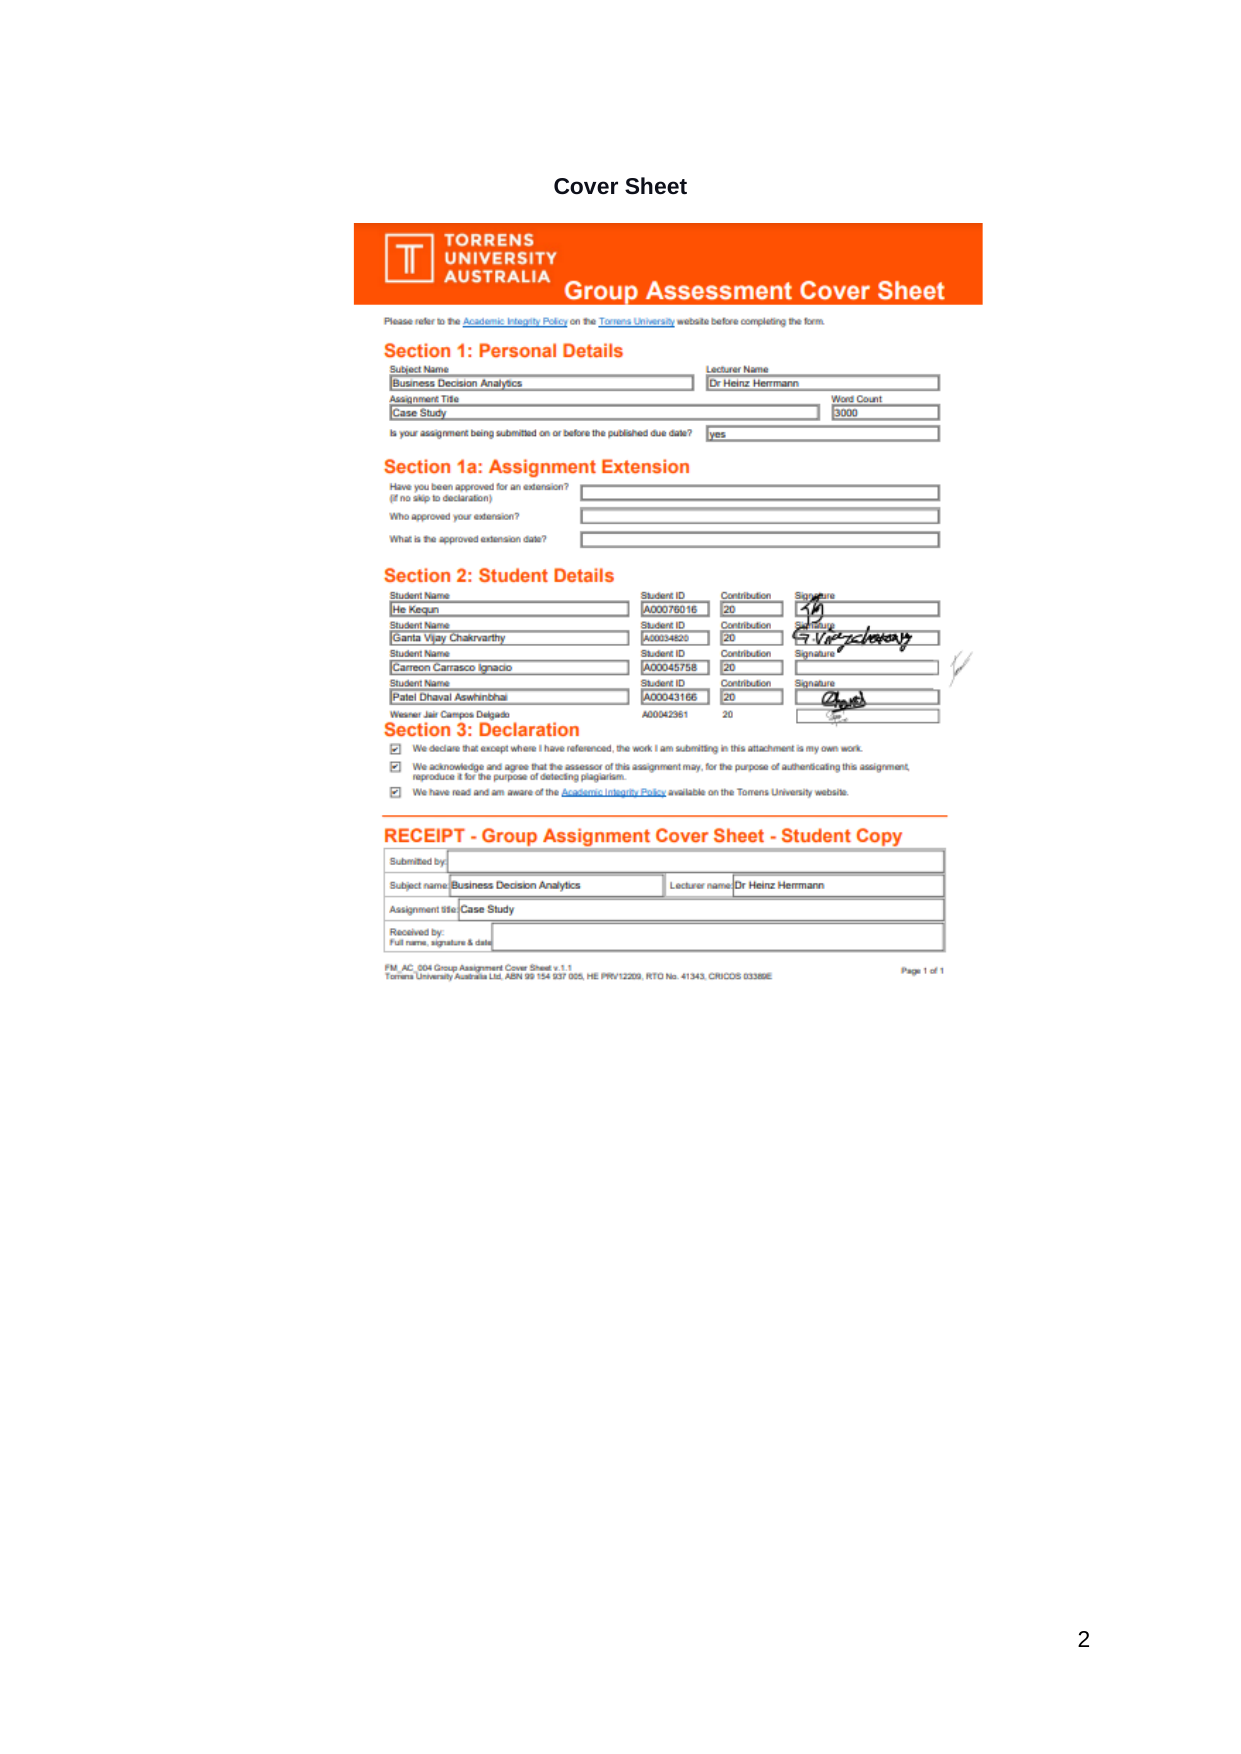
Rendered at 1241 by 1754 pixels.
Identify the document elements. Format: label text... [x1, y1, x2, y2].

text Cover Sheet [150, 173, 1090, 199]
